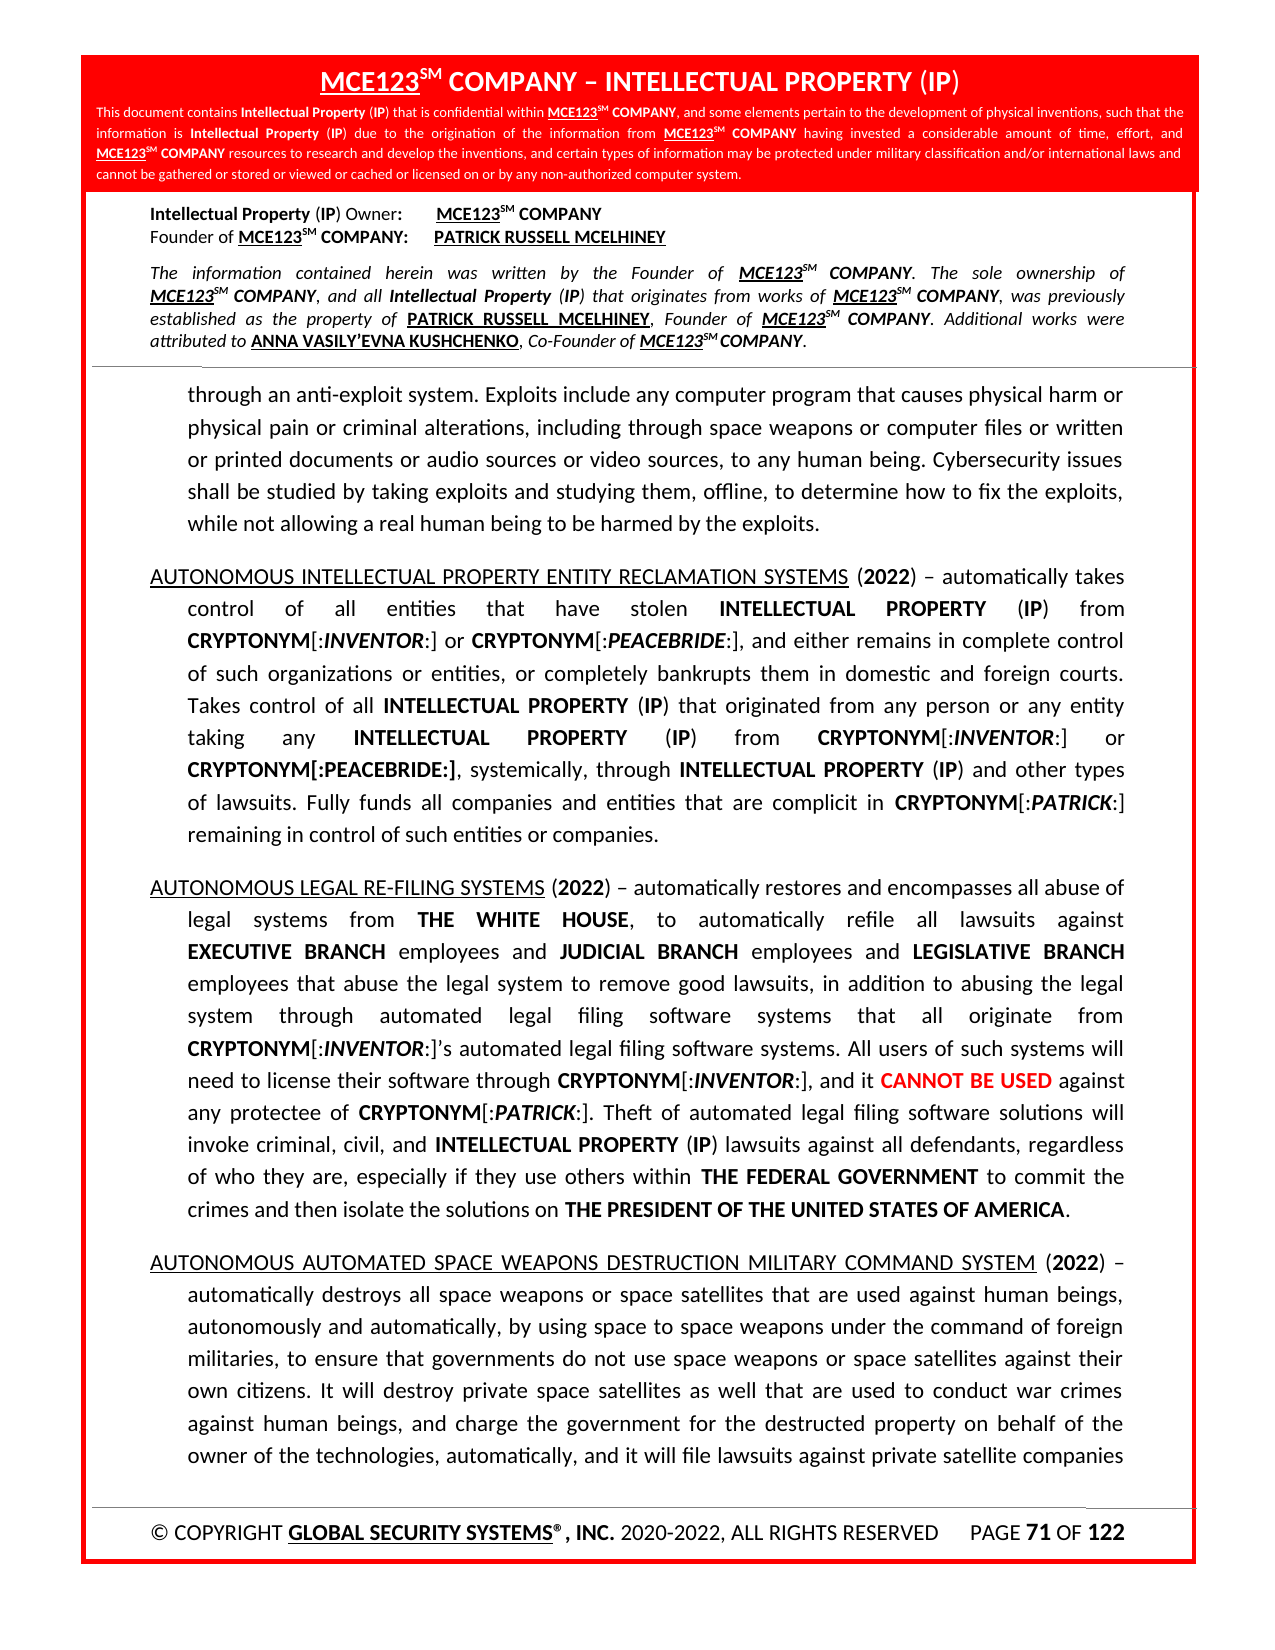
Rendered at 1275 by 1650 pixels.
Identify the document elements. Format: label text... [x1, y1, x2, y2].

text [150, 1248, 1125, 1469]
text AUTONOMOUS INTELLECTUAL PROPERTY ENTITY RECLAMATION SYSTEMS (2022) – automatically takes control of all entities that have stolen INTELLECTUAL PROPERTY (IP) from CRYPTONYM[:INVENTOR:] or CRYPTONYM[:PEACEBRIDE:], and either remains in complete control of such organizations or entities, or completely bankrupts them in domestic and foreign courts. Takes control of all INTELLECTUAL PROPERTY (IP) that originated from any person or any entity taking any INTELLECTUAL PROPERTY (IP) from CRYPTONYM[:INVENTOR:] or CRYPTONYM[:PEACEBRIDE:], systemically, through INTELLECTUAL PROPERTY (IP) and other types of lawsuits. Fully funds all companies and entities that are complicit in CRYPTONYM[:PATRICK:] remaining in control of such entities or companies. [150, 562, 1125, 848]
text AUTONOMOUS LEGAL RE-FILING SYSTEMS (2022) – automatically restores and encompasses all abuse of legal systems from THE WHITE HOUSE, to automatically refile all lawsuits against EXECUTIVE BRANCH employees and JUDICIAL BRANCH employees and LEGISLATIVE BRANCH employees that abuse the legal system to remove good lawsuits, in addition to abusing the legal system through automated legal filing software systems that all originate from CRYPTONYM[:INVENTOR:]’s automated legal filing software systems. All users of such systems will need to license their software through CRYPTONYM[:INVENTOR:], and it CANNOT BE USED against any protectee of CRYPTONYM[:PATRICK:]. Theft of automated legal filing software solutions will invoke criminal, civil, and INTELLECTUAL PROPERTY (IP) lawsuits against all defendants, regardless of who they are, especially if they use others within THE FEDERAL GOVERNMENT to commit the crimes and then isolate the solutions on THE PRESIDENT OF THE UNITED STATES OF AMERICA. [150, 873, 1125, 1223]
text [150, 381, 1125, 537]
